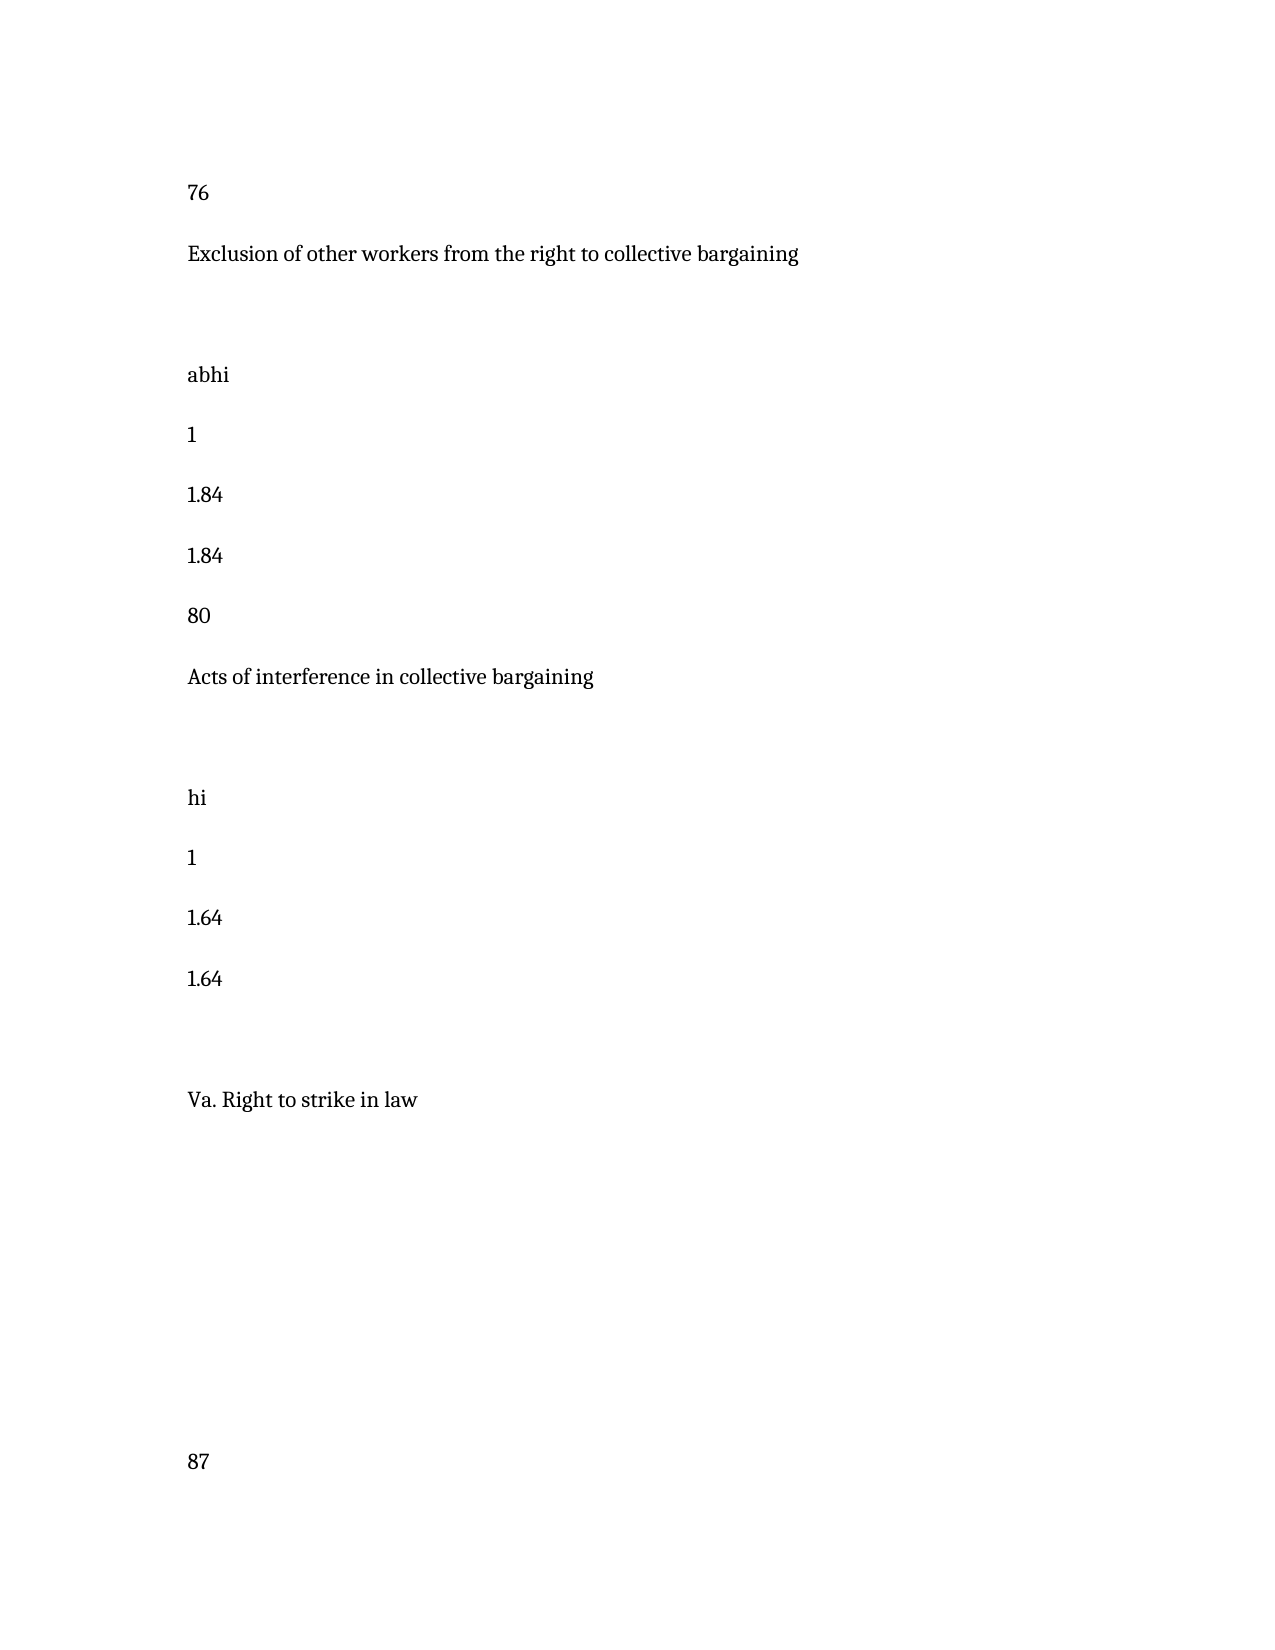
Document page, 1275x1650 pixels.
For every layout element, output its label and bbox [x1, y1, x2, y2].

text [187, 150, 1087, 1475]
